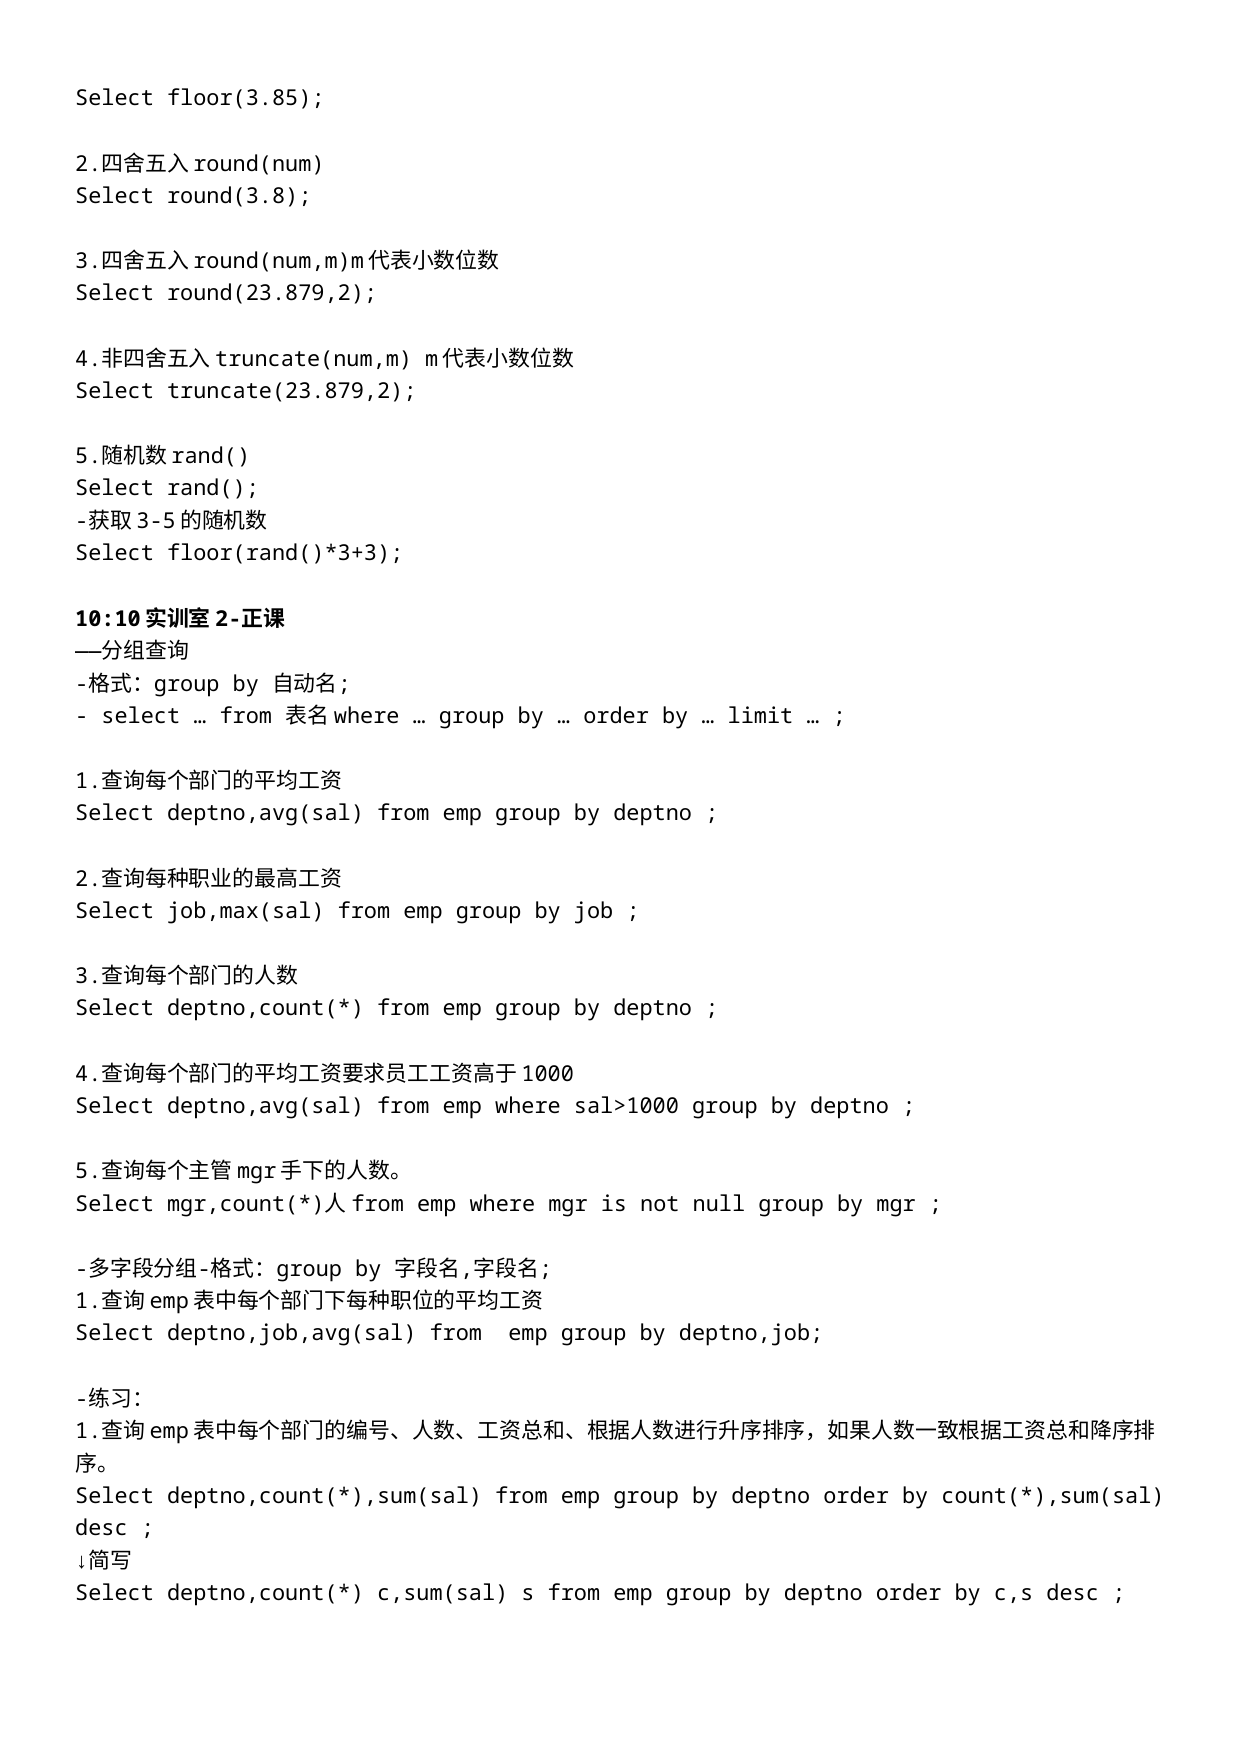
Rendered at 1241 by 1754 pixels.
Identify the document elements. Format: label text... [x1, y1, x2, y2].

text Select round(3.8); [75, 178, 1165, 211]
text Select deptno,avg(sal) from emp group by deptno ; [75, 796, 1165, 828]
text Select mgr,count(*)人 from emp where mgr is not null group by mgr ; [75, 1186, 1165, 1218]
text 2.四舍五入round(num) [75, 146, 1165, 178]
text 5.查询每个主管mgr手下的人数。 [75, 1153, 1165, 1186]
text 3.查询每个部门的人数 [75, 958, 1165, 991]
text Select floor(rand()*3+3); [75, 536, 1165, 568]
text Select deptno,count(*) from emp group by deptno ; [75, 991, 1165, 1023]
text Select deptno,count(*),sum(sal) from emp group by deptno order by count(*),sum(sal) desc ; [75, 1478, 1165, 1543]
text -练习： [75, 1381, 1165, 1413]
text -多字段分组-格式：group by 字段名,字段名; [75, 1251, 1165, 1283]
text Select truncate(23.879,2); [75, 373, 1165, 406]
text 4.非四舍五入truncate(num,m) m代表小数位数 [75, 341, 1165, 373]
text Select deptno,avg(sal) from emp where sal>1000 group by deptno ; [75, 1088, 1165, 1121]
text Select deptno,count(*) c,sum(sal) s from emp group by deptno order by c,s desc ; [75, 1576, 1165, 1608]
text - select … from 表名 where … group by … order by … limit … ; [75, 698, 1165, 731]
text 1.查询emp表中每个部门下每种职位的平均工资 [75, 1283, 1165, 1316]
text -格式：group by 自动名; [75, 666, 1165, 698]
text 4.查询每个部门的平均工资要求员工工资高于1000 [75, 1056, 1165, 1088]
text 3.四舍五入round(num,m)m代表小数位数 [75, 243, 1165, 276]
text ——分组查询 [75, 633, 1165, 666]
text 1.查询emp表中每个部门的编号、人数、工资总和、根据人数进行升序排序，如果人数一致根据工资总和降序排序。 [75, 1413, 1165, 1478]
text Select job,max(sal) from emp group by job ; [75, 893, 1165, 926]
text -获取3-5的随机数 [75, 503, 1165, 536]
text 1.查询每个部门的平均工资 [75, 763, 1165, 796]
text Select floor(3.85); [75, 81, 1165, 113]
text Select round(23.879,2); [75, 276, 1165, 308]
text 2.查询每种职业的最高工资 [75, 861, 1165, 893]
text Select deptno,job,avg(sal) from emp group by deptno,job; [75, 1316, 1165, 1348]
text 10:10实训室2-正课 [75, 601, 1165, 633]
text ↓简写 [75, 1543, 1165, 1576]
text Select rand(); [75, 471, 1165, 503]
text 5.随机数rand() [75, 438, 1165, 471]
